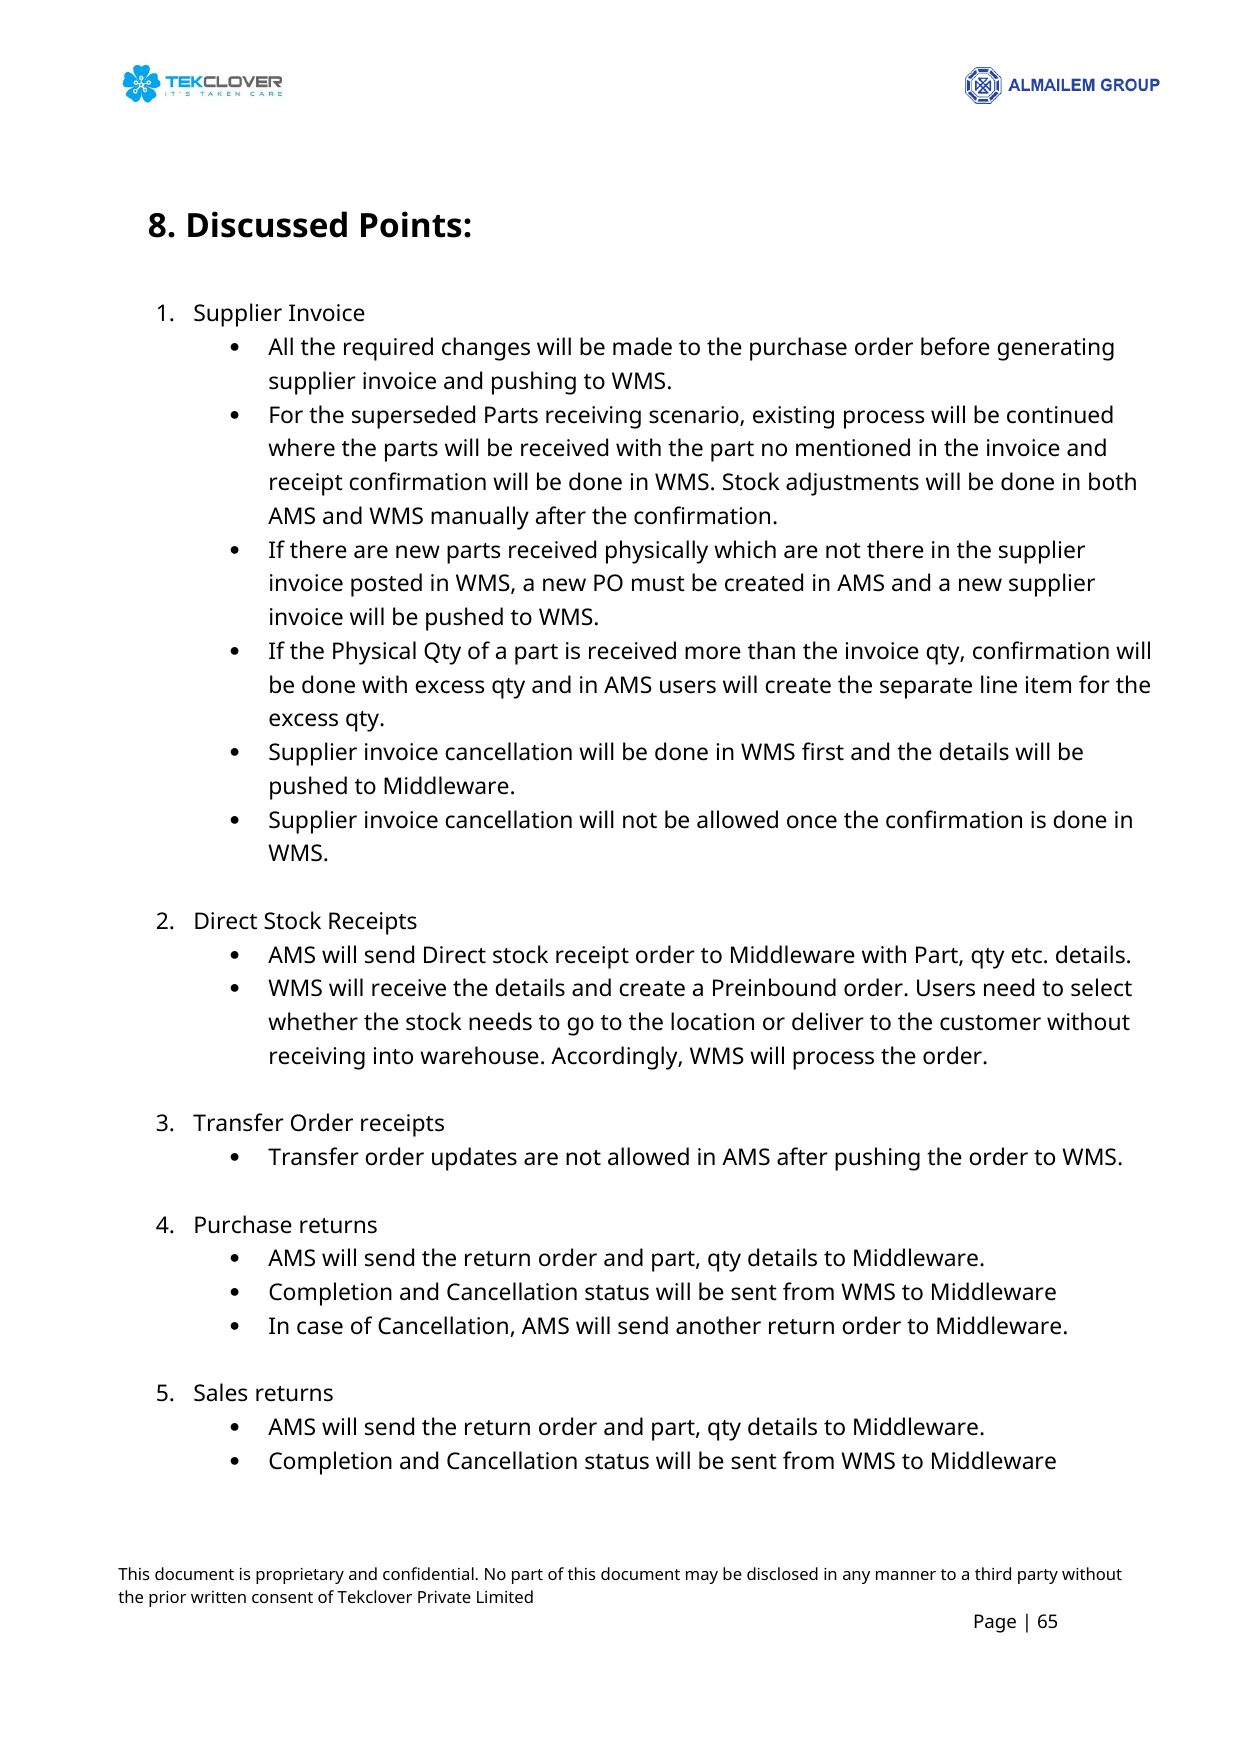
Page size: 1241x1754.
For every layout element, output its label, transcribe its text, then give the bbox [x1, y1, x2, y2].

list All the required changes will be made to the purchase order before generating supplier invoice and pushing to WMS. [231, 331, 1167, 396]
subtitle Discussed Points: [148, 202, 1167, 247]
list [231, 1310, 1167, 1341]
list Transfer order updates are not allowed in AMS after pushing the order to WMS. [231, 1141, 1167, 1172]
list Direct Stock Receipts [156, 905, 1167, 936]
list Supplier invoice cancellation will not be allowed once the confirmation is done in WMS. [231, 804, 1167, 869]
list If the Physical Qty of a part is received more than the invoice qty, confirmation will be done with excess qty and in AMS users will create the separate line item for the excess qty. [231, 635, 1167, 734]
list AMS will send the return order and part, qty details to Middleware. [231, 1242, 1167, 1274]
list If there are new parts received physically which are not there in the supplier invoice posted in WMS, a new PO must be created in AMS and a new supplier invoice will be pushed to WMS. [231, 534, 1167, 632]
list Supplier invoice cancellation will be done in WMS first and the details will be pushed to Middleware. [231, 736, 1167, 801]
list For the superseded Parts receiving scenario, existing process will be continued where the parts will be received with the part no mentioned in the invoice and receipt confirmation will be done in WMS. Stock adjustments will be done in both AMS and WMS manually after the confirmation. [231, 399, 1167, 531]
list AMS will send the return order and part, qty details to Middleware. [231, 1411, 1167, 1442]
list Completion and Cancellation status will be sent from WMS to Middleware [231, 1276, 1167, 1307]
picture [961, 63, 1167, 107]
list Completion and Cancellation status will be sent from WMS to Middleware [231, 1445, 1167, 1476]
list Purchase returns [156, 1209, 1167, 1240]
list AMS will send Direct stock receipt order to Middleware with Part, qty etc. details. [231, 939, 1167, 970]
list WMS will receive the details and create a Preinbound order. Users need to select whether the stock needs to go to the location or deliver to the customer without receiving into warehouse. Accordingly, WMS will process the order. [231, 972, 1167, 1071]
list Sales returns [156, 1377, 1167, 1409]
list Transfer Order receipts [156, 1107, 1167, 1139]
list Supplier Invoice [156, 297, 1167, 329]
